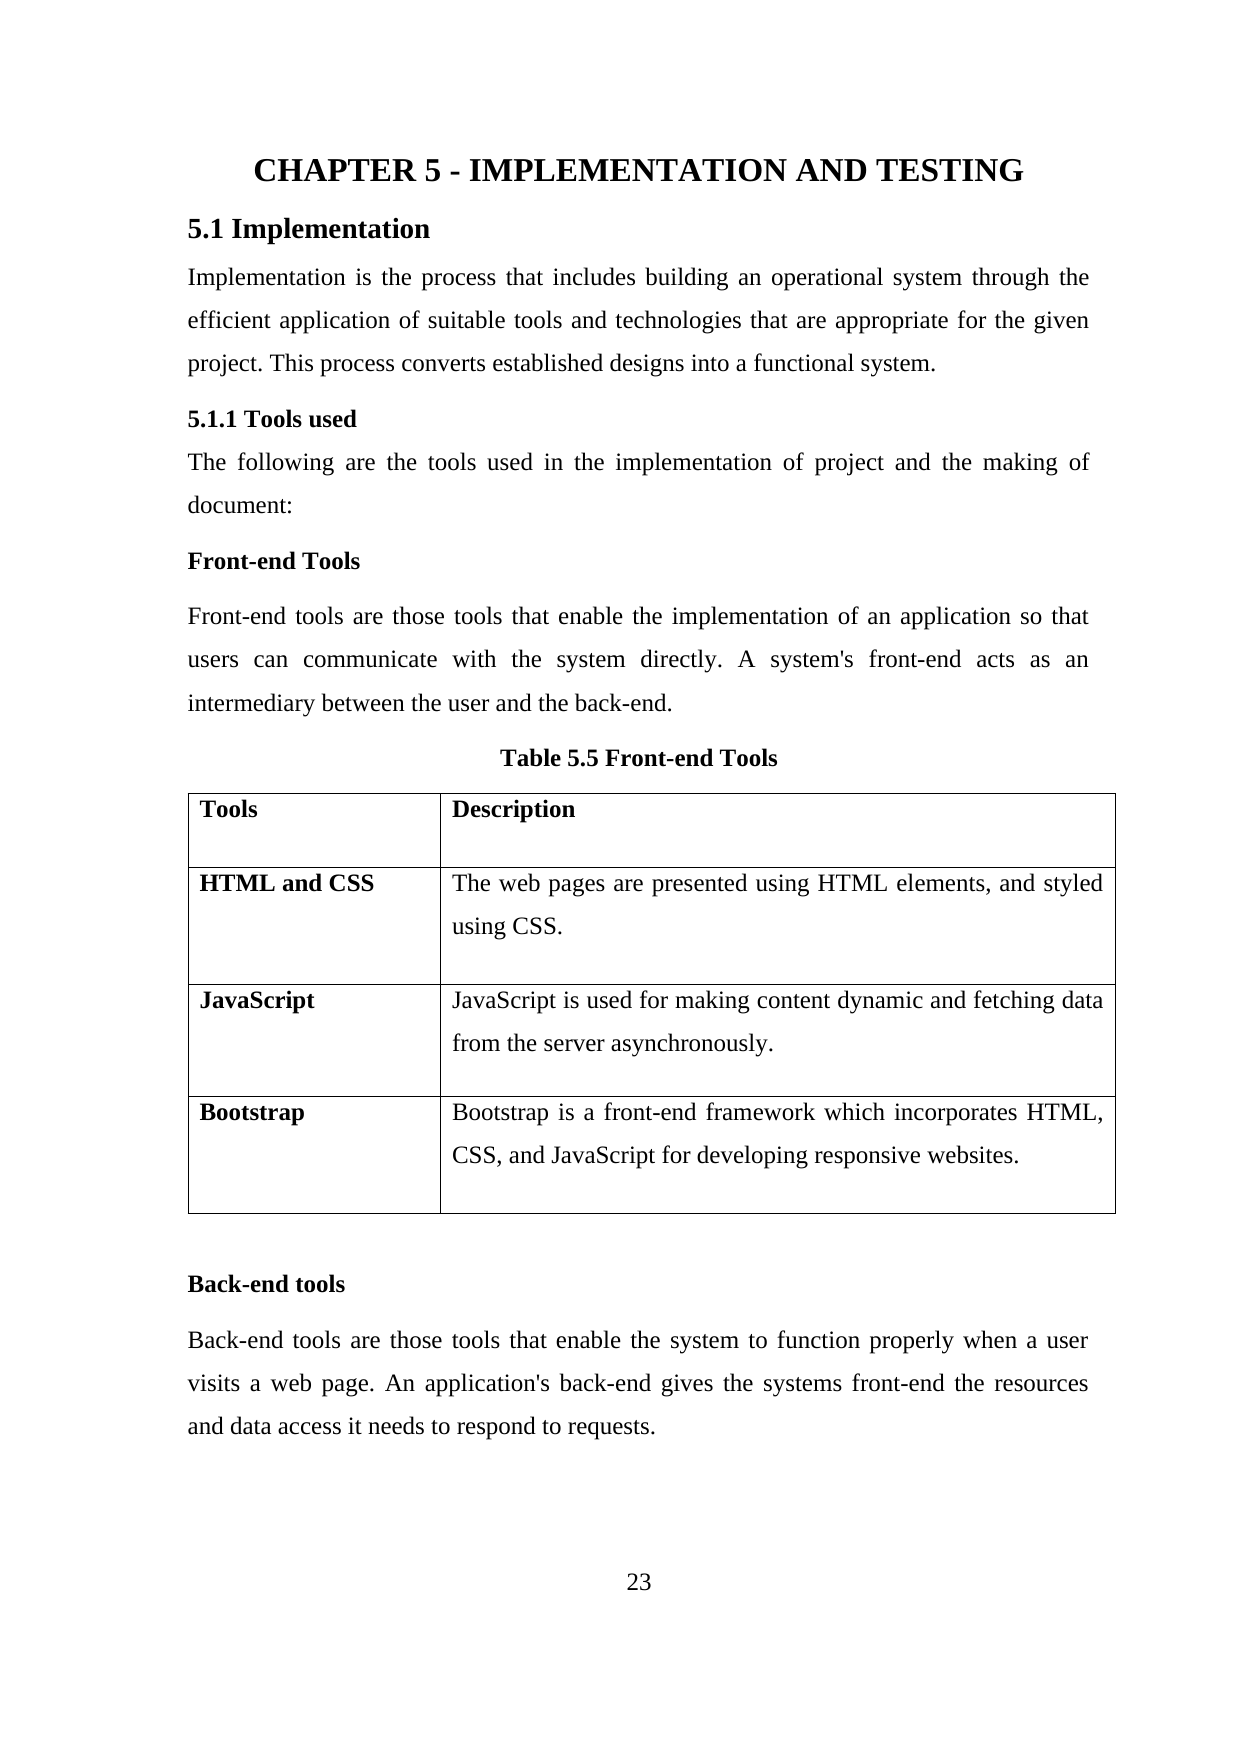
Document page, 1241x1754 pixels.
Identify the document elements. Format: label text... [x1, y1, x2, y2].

subtitle CHAPTER 5 - IMPLEMENTATION AND TESTING [187, 150, 1090, 188]
subtitle 5.1 Implementation [187, 212, 1090, 245]
text The following are the tools used in the implementation of project and the making of document: [187, 447, 1090, 519]
text Back-end tools [187, 1269, 1090, 1298]
table_cell Bootstrap [189, 1097, 440, 1213]
table_cell JavaScript is used for making content dynamic and fetching data from the server asynchronously. [441, 985, 1115, 1096]
table_cell JavaScript [189, 985, 440, 1096]
text Front-end tools are those tools that enable the implementation of an application so that users can communicate with the system directly. A system's front-end acts as an intermediary between the user and the back-end. [187, 601, 1090, 716]
table_header Description [441, 794, 1115, 867]
table_cell HTML and CSS [189, 868, 440, 984]
text Back-end tools are those tools that enable the system to function properly when a user visits a web page. An application's back-end gives the systems front-end the resources and data access it needs to respond to requests. [187, 1325, 1090, 1440]
table_cell Bootstrap is a front-end framework which incorporates HTML, CSS, and JavaScript for developing responsive websites. [441, 1097, 1115, 1213]
text Front-end Tools [187, 546, 1090, 574]
subtitle 5.1.1 Tools used [187, 404, 1090, 433]
text Implementation is the process that includes building an operational system through the efficient application of suitable tools and technologies that are appropriate for the given project. This process converts established designs into a functional system. [187, 262, 1090, 377]
table_cell The web pages are presented using HTML elements, and styled using CSS. [441, 868, 1115, 984]
table_header Tools [189, 794, 440, 867]
